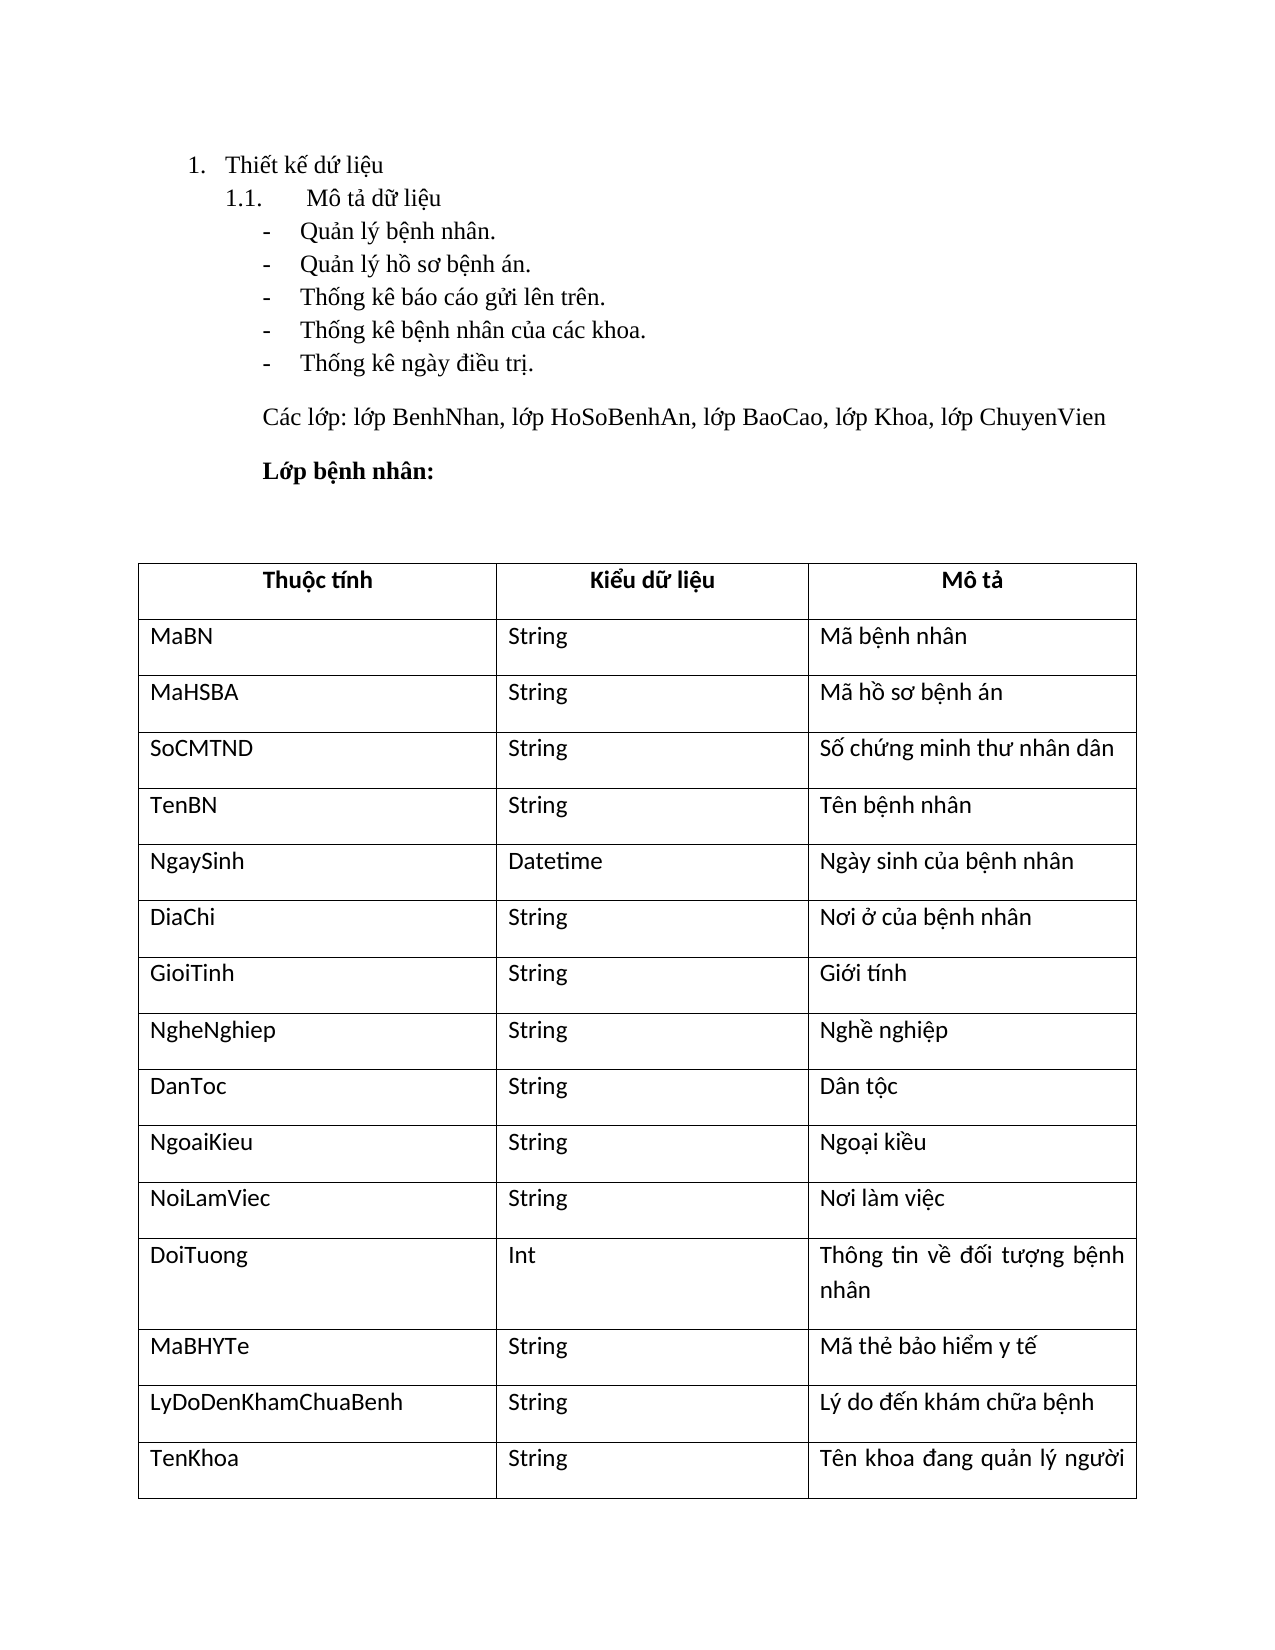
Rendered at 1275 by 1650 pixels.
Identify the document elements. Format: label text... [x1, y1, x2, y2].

table_cell String [497, 958, 808, 1013]
table_cell String [497, 1070, 808, 1125]
table_cell NgaySinh [139, 845, 496, 900]
table_cell Số chứng minh thư nhân dân [809, 733, 1136, 788]
table_cell Ngày sinh của bệnh nhân [809, 845, 1136, 900]
table_cell Mã hồ sơ bệnh án [809, 676, 1136, 732]
table_header Mô tả [809, 564, 1136, 619]
table_cell NgoaiKieu [139, 1126, 496, 1182]
table_cell String [497, 1126, 808, 1182]
list Thống kê báo cáo gửi lên trên. [262, 282, 1125, 311]
table_cell GioiTinh [139, 958, 496, 1013]
table_cell String [497, 733, 808, 788]
list Thống kê bệnh nhân của các khoa. [262, 315, 1125, 344]
table_cell TenKhoa [139, 1443, 496, 1498]
table_cell Nơi làm việc [809, 1183, 1136, 1238]
table_cell Int [497, 1239, 808, 1329]
table_cell Nghề nghiệp [809, 1014, 1136, 1069]
table_cell DiaChi [139, 901, 496, 957]
table_cell TenBN [139, 789, 496, 844]
table_cell Mã thẻ bảo hiểm y tế [809, 1330, 1136, 1385]
table_cell String [497, 676, 808, 732]
table_cell SoCMTND [139, 733, 496, 788]
table_cell MaBHYTe [139, 1330, 496, 1385]
table_cell DanToc [139, 1070, 496, 1125]
table_cell String [497, 1443, 808, 1498]
table_cell String [497, 1014, 808, 1069]
table_cell MaHSBA [139, 676, 496, 732]
table_cell String [497, 1386, 808, 1442]
table_cell NoiLamViec [139, 1183, 496, 1238]
list Quản lý hồ sơ bệnh án. [262, 249, 1125, 278]
table_cell MaBN [139, 620, 496, 675]
table_cell DoiTuong [139, 1239, 496, 1329]
table_header Thuộc tính [139, 564, 496, 619]
table_header Kiểu dữ liệu [497, 564, 808, 619]
table_cell String [497, 789, 808, 844]
text Lớp bệnh nhân: [262, 456, 1125, 484]
table_cell Datetime [497, 845, 808, 900]
table_cell String [497, 1330, 808, 1385]
table_cell Dân tộc [809, 1070, 1136, 1125]
table_cell String [497, 901, 808, 957]
list Mô tả dữ liệu [225, 183, 1125, 212]
table_cell NgheNghiep [139, 1014, 496, 1069]
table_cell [809, 1443, 1136, 1498]
text Các lớp: lớp BenhNhan, lớp HoSoBenhAn, lớp BaoCao, lớp Khoa, lớp ChuyenVien [262, 402, 1125, 431]
list Thống kê ngày điều trị. [262, 348, 1125, 377]
table_cell String [497, 1183, 808, 1238]
table_cell Tên bệnh nhân [809, 789, 1136, 844]
table_cell Giới tính [809, 958, 1136, 1013]
table_cell Lý do đến khám chữa bệnh [809, 1386, 1136, 1442]
table_cell Thông tin về đối tượng bệnh nhân [809, 1239, 1136, 1329]
table_cell Mã bệnh nhân [809, 620, 1136, 675]
list Thiết kế dứ liệu [187, 150, 1125, 179]
list Quản lý bệnh nhân. [262, 216, 1125, 245]
table_cell Ngoại kiều [809, 1126, 1136, 1182]
table_cell LyDoDenKhamChuaBenh [139, 1386, 496, 1442]
table_cell Nơi ở của bệnh nhân [809, 901, 1136, 957]
table_cell String [497, 620, 808, 675]
